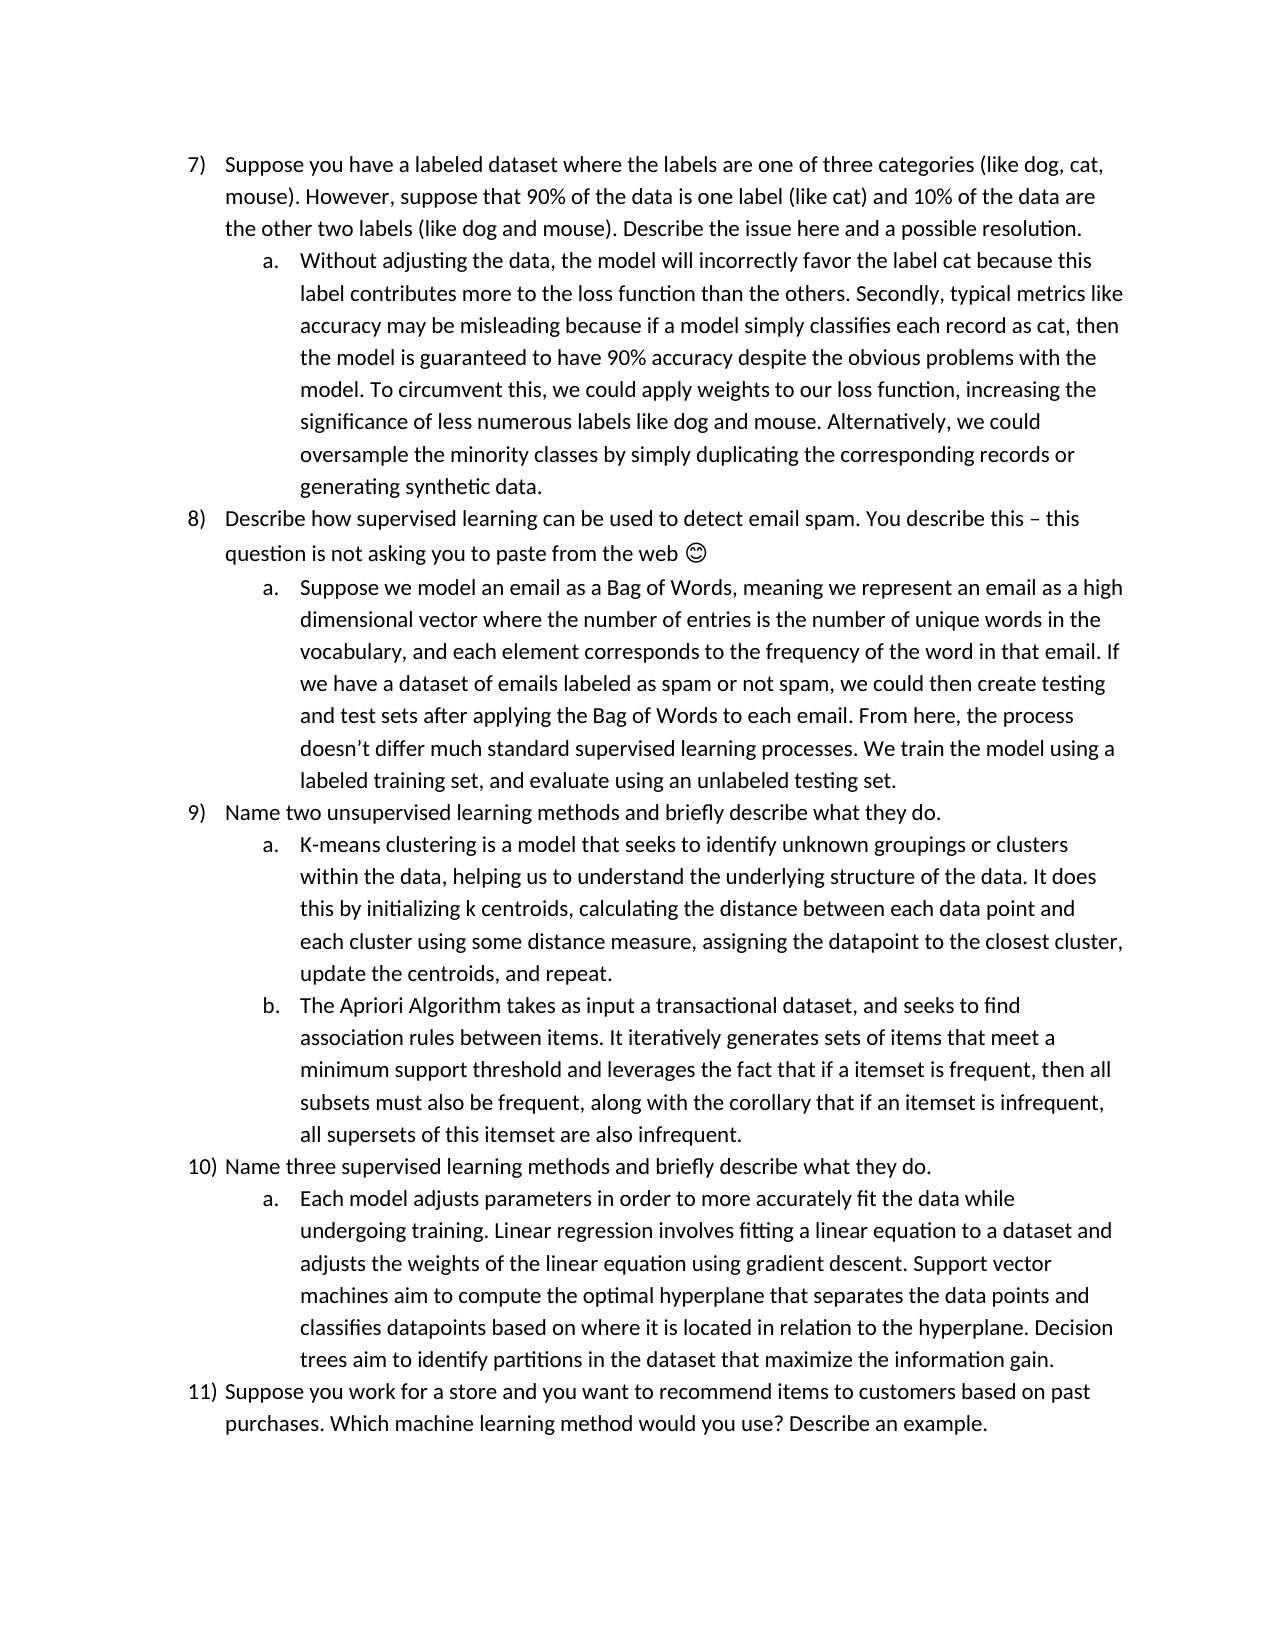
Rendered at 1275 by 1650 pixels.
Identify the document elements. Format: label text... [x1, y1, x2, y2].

list The Apriori Algorithm takes as input a transactional dataset, and seeks to find association rules between items. It iteratively generates sets of items that meet a minimum support threshold and leverages the fact that if a itemset is frequent, then all subsets must also be frequent, along with the corollary that if an itemset is infrequent, all supersets of this itemset are also infrequent. [262, 991, 1125, 1148]
list Suppose you have a labeled dataset where the labels are one of three categories (like dog, cat, mouse). However, suppose that 90% of the data is one label (like cat) and 10% of the data are the other two labels (like dog and mouse). Describe the issue here and a possible resolution. [187, 150, 1125, 242]
list Each model adjusts parameters in order to more accurately fit the data while undergoing training. Linear regression involves fitting a linear equation to a dataset and adjusts the weights of the linear equation using gradient descent. Support vector machines aim to compute the optimal hyperplane that separates the data points and classifies datapoints based on where it is located in relation to the hyperplane. Decision trees aim to identify partitions in the dataset that maximize the information gain. [262, 1184, 1125, 1373]
list Suppose you work for a store and you want to recommend items to customers based on past purchases. Which machine learning method would you use? Describe an example. [187, 1377, 1125, 1438]
list Name two unsupervised learning methods and briefly describe what they do. [187, 798, 1125, 826]
list Suppose we model an email as a Bag of Words, meaning we represent an email as a high dimensional vector where the number of entries is the number of unique words in the vocabulary, and each element corresponds to the frequency of the word in that email. If we have a dataset of emails labeled as spam or not spam, we could then create testing and test sets after applying the Bag of Words to each email. From here, the process doesn’t differ much standard supervised learning processes. We train the model using a labeled training set, and evaluate using an unlabeled testing set. [262, 573, 1125, 794]
list Without adjusting the data, the model will incorrectly favor the label cat because this label contributes more to the loss function than the others. Secondly, typical metrics like accuracy may be misleading because if a model simply classifies each record as cat, then the model is guaranteed to have 90% accuracy despite the obvious problems with the model. To circumvent this, we could apply weights to our loss function, increasing the significance of less numerous labels like dog and mouse. Alternatively, we could oversample the minority classes by simply duplicating the corresponding records or generating synthetic data. [262, 247, 1125, 500]
list K-means clustering is a model that seeks to identify unknown groupings or clusters within the data, helping us to understand the underlying structure of the data. It does this by initializing k centroids, calculating the distance between each data point and each cluster using some distance measure, assigning the datapoint to the closest cluster, update the centroids, and repeat. [262, 830, 1125, 987]
list Name three supervised learning methods and briefly describe what they do. [187, 1152, 1125, 1180]
list Describe how supervised learning can be used to detect email spam. You describe this – this question is not asking you to paste from the web [187, 504, 1125, 568]
